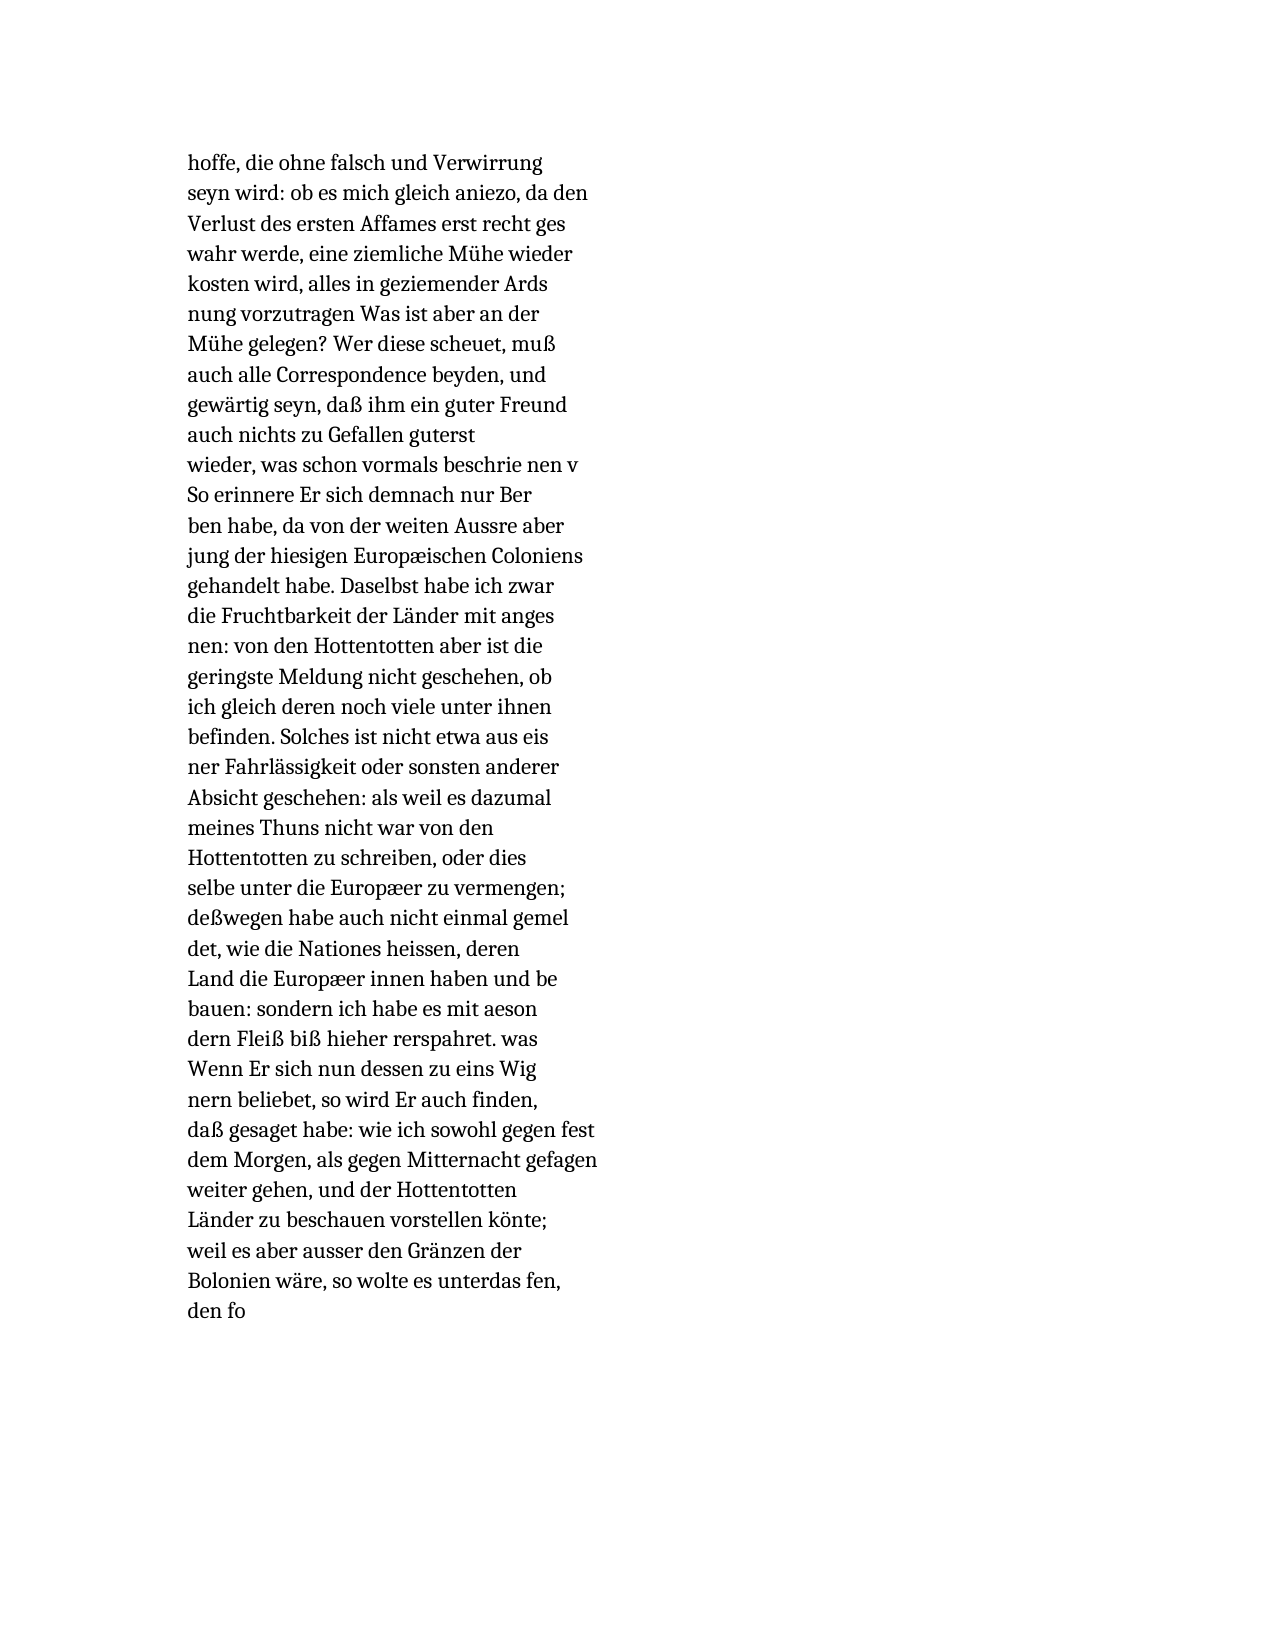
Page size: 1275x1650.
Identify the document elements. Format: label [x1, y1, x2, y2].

text [187, 150, 600, 1354]
